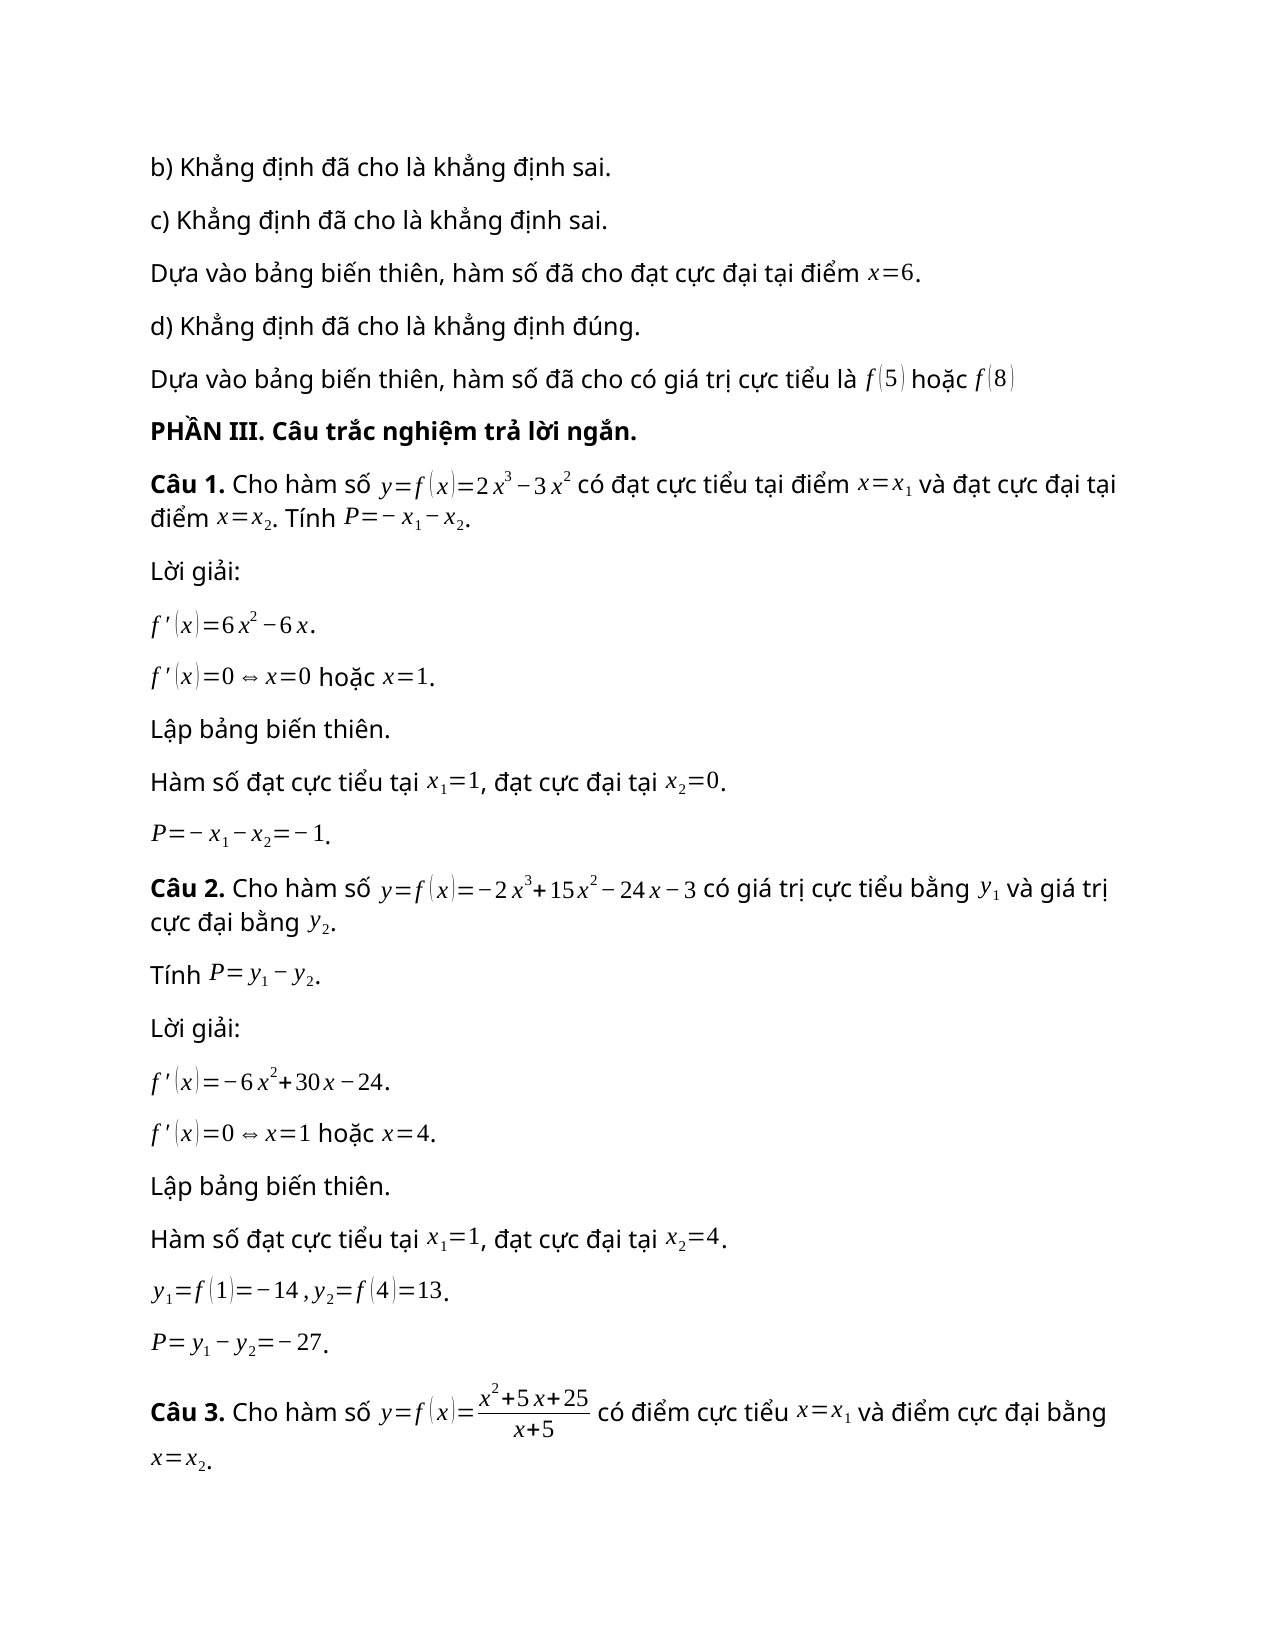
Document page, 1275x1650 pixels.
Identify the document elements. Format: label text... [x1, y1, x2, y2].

text PHẦN III. Câu trắc nghiệm trả lời ngắn. [150, 414, 1125, 448]
text b) Khẳng định đã cho là khẳng định sai. [150, 150, 1125, 184]
text hoặc . [150, 1116, 1125, 1150]
text Câu 2. Cho hàm số có giá trị cực tiểu bằng và giá trị cực đại bằng . [150, 871, 1125, 939]
text . [150, 1063, 1125, 1097]
text Dựa vào bảng biến thiên, hàm số đã cho đạt cực đại tại điểm . [150, 256, 1125, 290]
text d) Khẳng định đã cho là khẳng định đúng. [150, 308, 1125, 342]
text Dựa vào bảng biến thiên, hàm số đã cho có giá trị cực tiểu là hoặc [150, 361, 1125, 395]
text c) Khẳng định đã cho là khẳng định sai. [150, 203, 1125, 237]
text Lời giải: [150, 554, 1125, 588]
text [150, 1222, 1125, 1256]
text Câu 3. Cho hàm số có điểm cực tiểu và điểm cực đại bằng . [150, 1380, 1125, 1477]
text . [150, 1274, 1125, 1308]
text . [150, 1327, 1125, 1361]
text Hàm số đạt cực tiểu tại , đạt cực đại tại . [150, 765, 1125, 799]
text hoặc . [150, 659, 1125, 693]
text Câu 1. Cho hàm số có đạt cực tiểu tại điểm và đạt cực đại tại điểm . Tính . [150, 467, 1125, 535]
text Tính . [150, 957, 1125, 992]
text Lời giải: [150, 1010, 1125, 1044]
text . [150, 607, 1125, 641]
text Lập bảng biến thiên. [150, 1169, 1125, 1203]
text . [150, 818, 1125, 852]
text Lập bảng biến thiên. [150, 712, 1125, 746]
